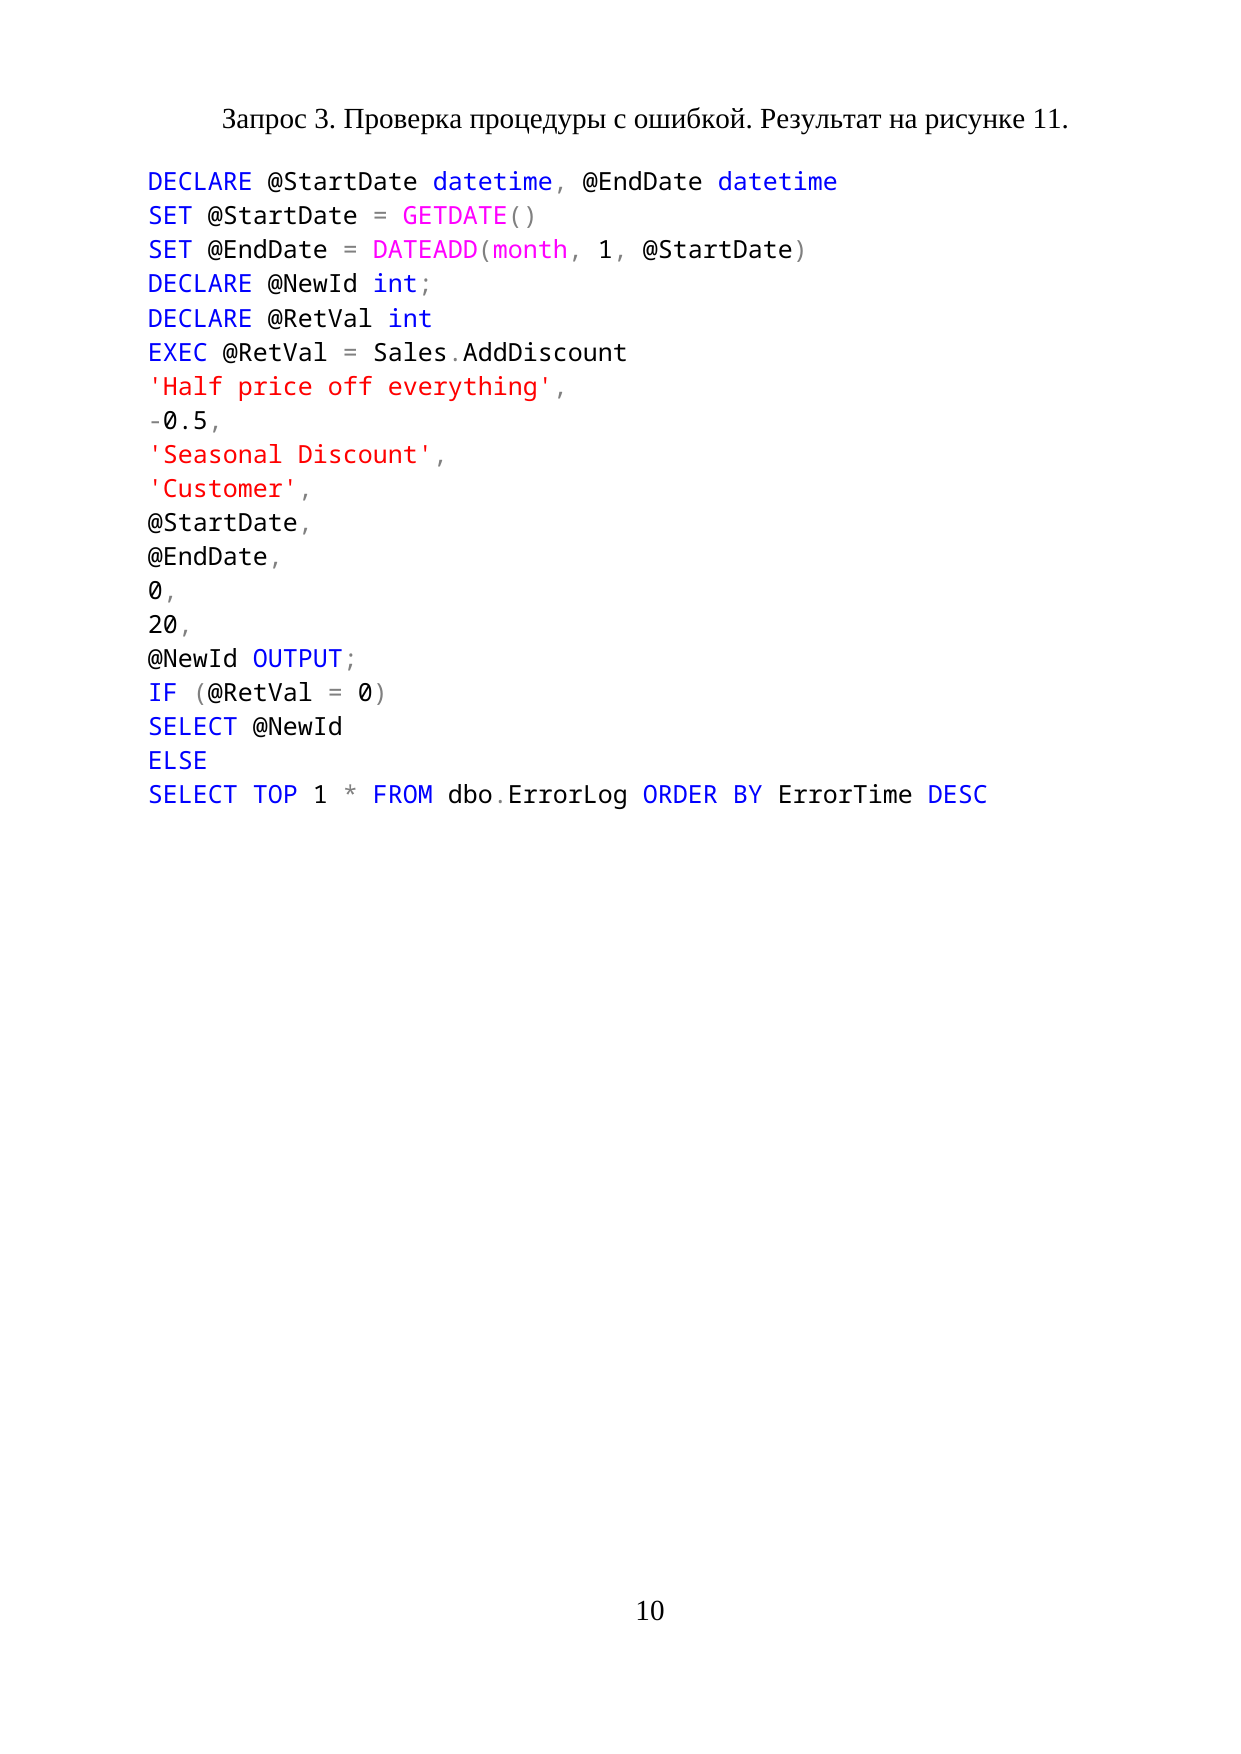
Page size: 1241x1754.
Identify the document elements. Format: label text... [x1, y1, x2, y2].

text @NewId OUTPUT; [148, 641, 1152, 675]
text Запрос 3. Проверка процедуры с ошибкой. Результат на рисунке 11. [148, 101, 1152, 135]
text -0.5, [148, 402, 1152, 436]
text 'Half price off everything', [148, 368, 1152, 402]
text 20, [148, 607, 1152, 641]
text SELECT TOP 1 * FROM dbo.ErrorLog ORDER BY ErrorTime DESC [148, 777, 1152, 811]
text 0, [148, 573, 1152, 607]
text IF (@RetVal = 0) [148, 675, 1152, 709]
text DECLARE @RetVal int [148, 300, 1152, 334]
text 'Customer', [148, 471, 1152, 504]
text ELSE [148, 743, 1152, 777]
text 'Seasonal Discount', [148, 436, 1152, 471]
text SELECT @NewId [148, 709, 1152, 743]
text DECLARE @StartDate datetime, @EndDate datetime [148, 164, 1152, 198]
text SET @StartDate = GETDATE() [148, 198, 1152, 232]
text @EndDate, [148, 539, 1152, 573]
text EXEC @RetVal = Sales.AddDiscount [148, 334, 1152, 368]
text DECLARE @NewId int; [148, 266, 1152, 300]
text @StartDate, [148, 504, 1152, 539]
text SET @EndDate = DATEADD(month, 1, @StartDate) [148, 232, 1152, 266]
